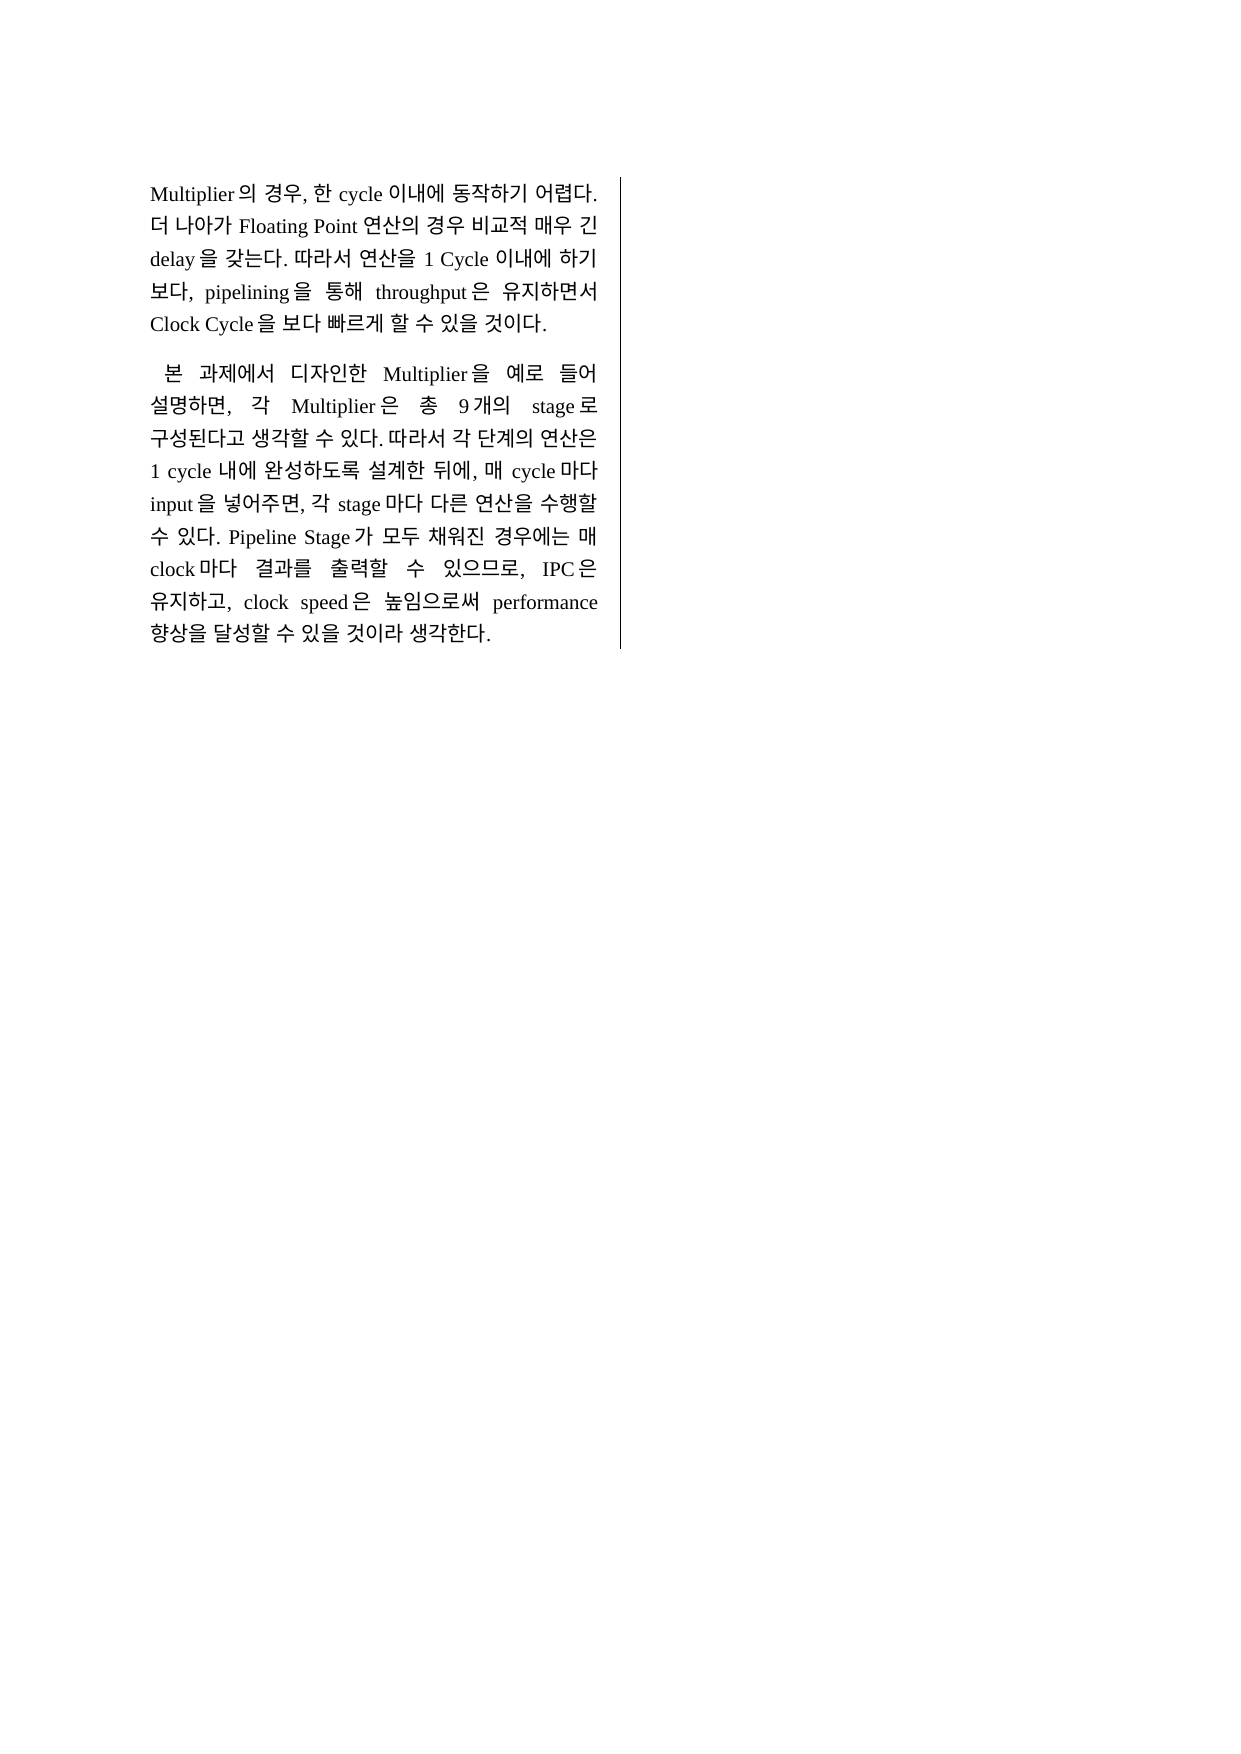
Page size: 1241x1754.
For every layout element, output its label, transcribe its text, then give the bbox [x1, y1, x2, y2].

text 본 과제에서 디자인한 Multiplier을 예로 들어 설명하면, 각 Multiplier은 총 9개의 stage로 구성된다고 생각할 수 있다. 따라서 각 단계의 연산은 1 cycle 내에 완성하도록 설계한 뒤에, 매 cycle마다 input을 넣어주면, 각 stage마다 다른 연산을 수행할 수 있다. Pipeline Stage가 모두 채워진 경우에는 매 clock마다 결과를 출력할 수 있으므로, IPC은 유지하고, clock speed은 높임으로써 performance 향상을 달성할 수 있을 것이라 생각한다. [150, 357, 598, 648]
